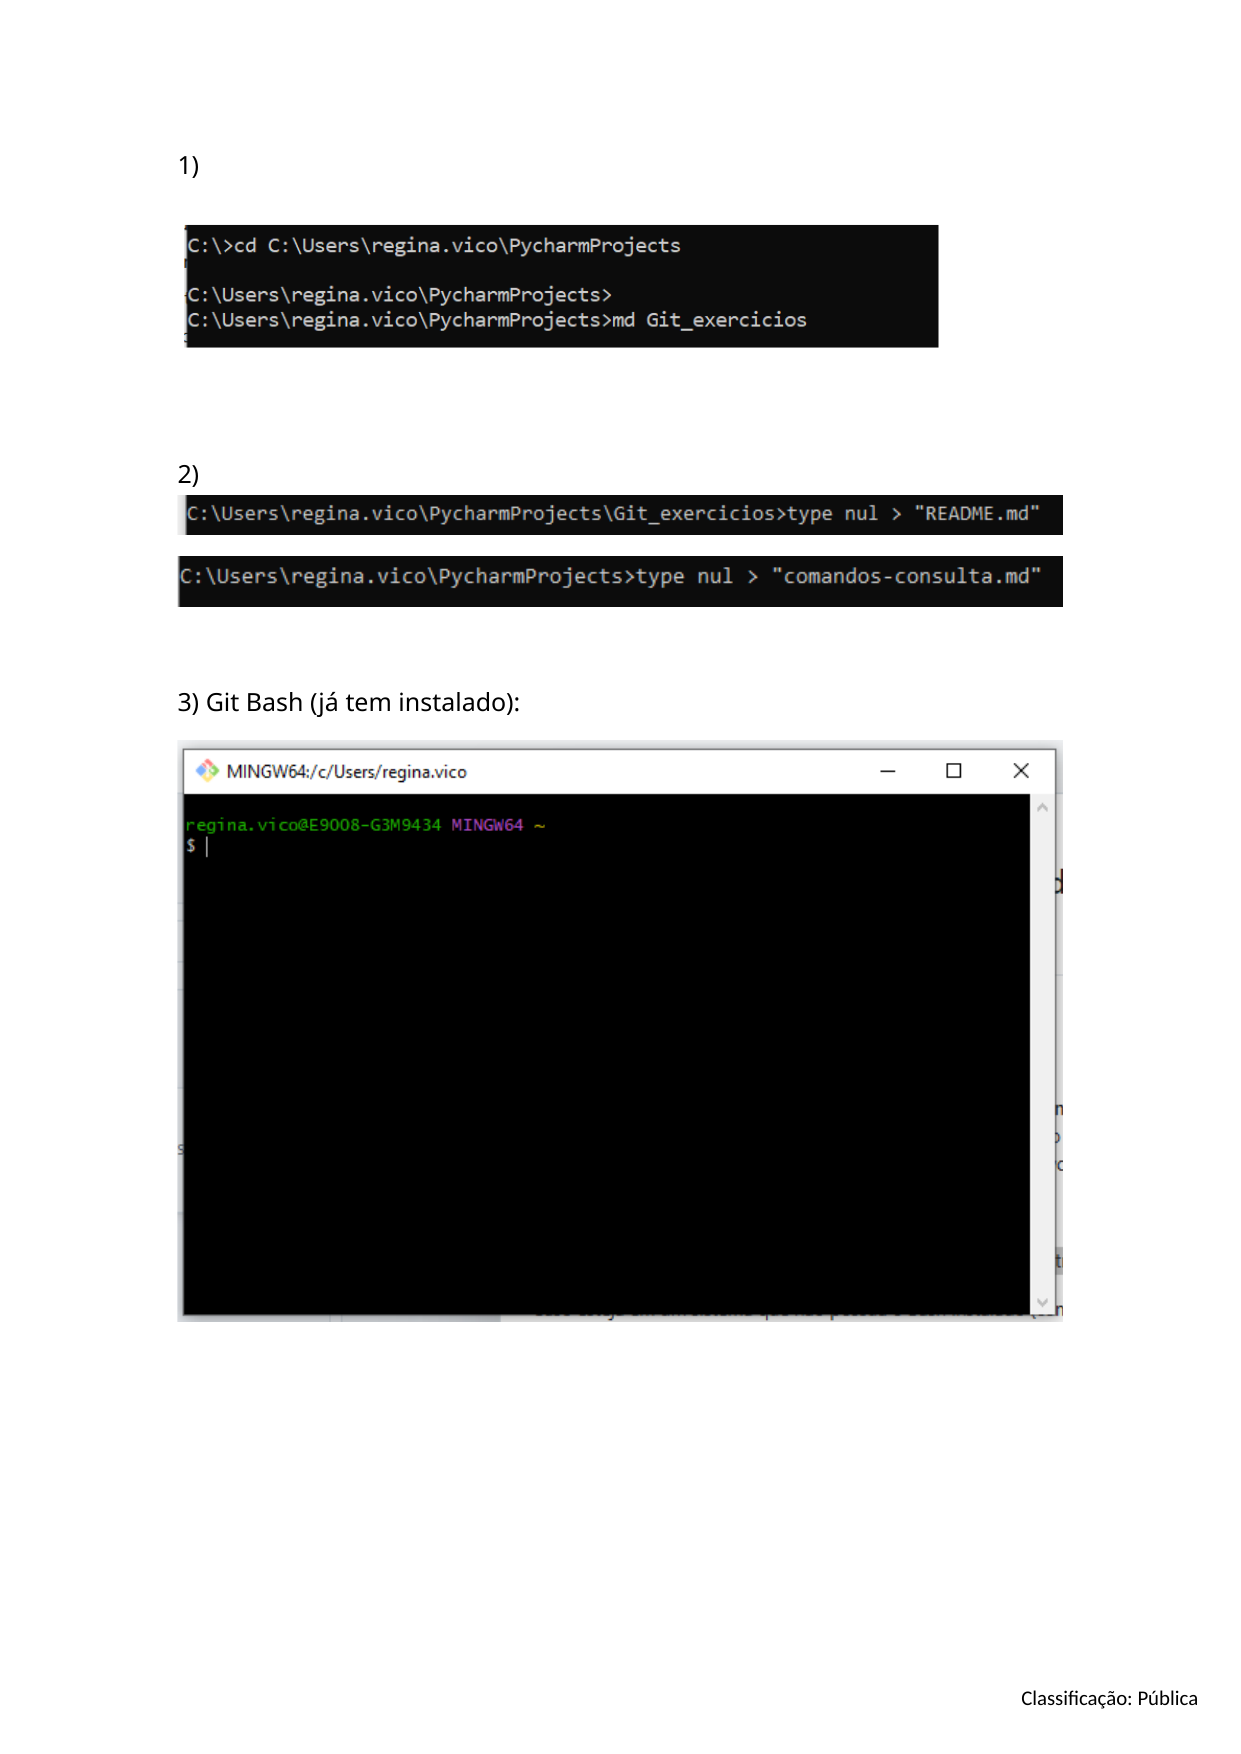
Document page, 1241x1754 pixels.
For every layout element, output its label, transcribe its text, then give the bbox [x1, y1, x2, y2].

text 1) [177, 148, 1063, 182]
picture [177, 495, 1063, 535]
picture [177, 556, 1063, 607]
picture [177, 203, 974, 379]
text 2) [177, 456, 1063, 495]
text 3) Git Bash (já tem instalado): [177, 684, 1063, 718]
picture [177, 740, 1063, 1322]
